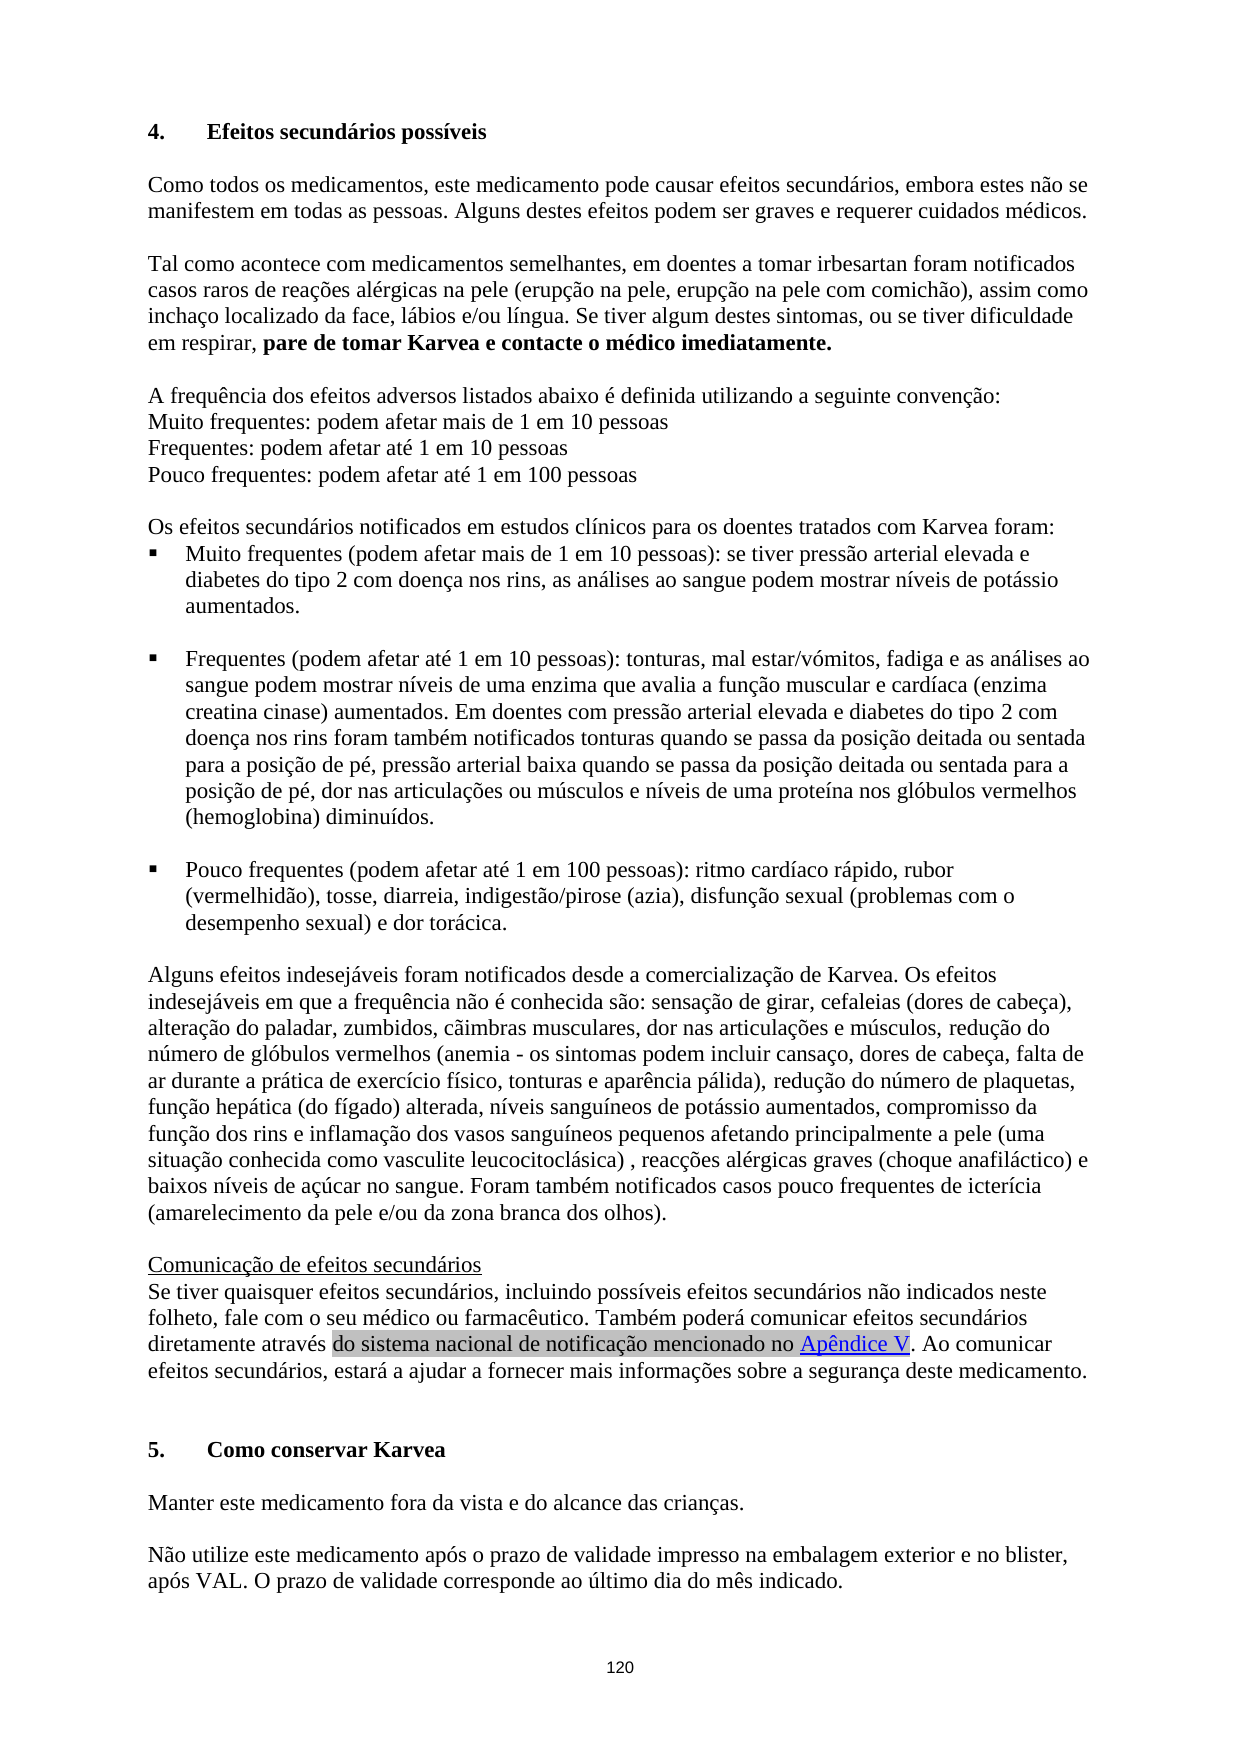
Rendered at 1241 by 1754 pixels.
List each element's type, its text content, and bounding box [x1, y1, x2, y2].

text Frequentes (podem afetar até 1 em 10 pessoas): tonturas, mal estar/vómitos, fadiga e as análises ao sangue podem mostrar níveis de uma enzima que avalia a função muscular e cardíaca (enzima creatina cinase) aumentados. Em doentes com pressão arterial elevada e diabetes do tipo 2 com doença nos rins foram também notificados tonturas quando se passa da posição deitada ou sentada para a posição de pé, pressão arterial baixa quando se passa da posição deitada ou sentada para a posição de pé, dor nas articulações ou músculos e níveis de uma proteína nos glóbulos vermelhos (hemoglobina) diminuídos. [148, 645, 1093, 830]
text Alguns efeitos indesejáveis foram notificados desde a comercialização de Karvea. Os efeitos indesejáveis em que a frequência não é conhecida são: sensação de girar, cefaleias (dores de cabeça), alteração do paladar, zumbidos, cãimbras musculares, dor nas articulações e músculos, redução do número de glóbulos vermelhos (anemia - os sintomas podem incluir cansaço, dores de cabeça, falta de ar durante a prática de exercício físico, tonturas e aparência pálida), redução do número de plaquetas, função hepática (do fígado) alterada, níveis sanguíneos de potássio aumentados, compromisso da função dos rins e inflamação dos vasos sanguíneos pequenos afetando principalmente a pele (uma situação conhecida como vasculite leucocitoclásica) , reacções alérgicas graves (choque anafiláctico) e baixos níveis de açúcar no sangue. Foram também notificados casos pouco frequentes de icterícia (amarelecimento da pele e/ou da zona branca dos olhos). [148, 961, 1093, 1225]
text Manter este medicamento fora da vista e do alcance das crianças. [148, 1488, 1093, 1515]
text Muito frequentes (podem afetar mais de 1 em 10 pessoas): se tiver pressão arterial elevada e diabetes do tipo 2 com doença nos rins, as análises ao sangue podem mostrar níveis de potássio aumentados. [148, 540, 1093, 619]
text Como todos os medicamentos, este medicamento pode causar efeitos secundários, embora estes não se manifestem em todas as pessoas. Alguns destes efeitos podem ser graves e requerer cuidados médicos. [148, 171, 1093, 223]
text Se tiver quaisquer efeitos secundários, incluindo possíveis efeitos secundários não indicados neste folheto, fale com o seu médico ou farmacêutico. Também poderá comunicar efeitos secundários diretamente através do sistema nacional de notificação mencionado no Apêndice V. Ao comunicar efeitos secundários, estará a ajudar a fornecer mais informações sobre a segurança deste medicamento. [148, 1278, 1093, 1383]
subtitle 5. Como conservar Karvea [148, 1436, 1093, 1462]
text Muito frequentes: podem afetar mais de 1 em 10 pessoas [148, 408, 1093, 434]
subtitle 4. Efeitos secundários possíveis [148, 118, 1093, 144]
text Frequentes: podem afetar até 1 em 10 pessoas [148, 434, 1093, 461]
text Comunicação de efeitos secundários [148, 1251, 1093, 1278]
text Pouco frequentes (podem afetar até 1 em 100 pessoas): ritmo cardíaco rápido, rubor (vermelhidão), tosse, diarreia, indigestão/pirose (azia), disfunção sexual (problemas com o desempenho sexual) e dor torácica. [148, 856, 1093, 935]
text Tal como acontece com medicamentos semelhantes, em doentes a tomar irbesartan foram notificados casos raros de reações alérgicas na pele (erupção na pele, erupção na pele com comichão), assim como inchaço localizado da face, lábios e/ou língua. Se tiver algum destes sintomas, ou se tiver dificuldade em respirar, pare de tomar Karvea e contacte o médico imediatamente. [148, 250, 1093, 355]
text A frequência dos efeitos adversos listados abaixo é definida utilizando a seguinte convenção: [148, 382, 1093, 408]
text Os efeitos secundários notificados em estudos clínicos para os doentes tratados com Karvea foram: [148, 513, 1093, 540]
text Pouco frequentes: podem afetar até 1 em 100 pessoas [148, 461, 1093, 487]
text Não utilize este medicamento após o prazo de validade impresso na embalagem exterior e no blister, após VAL. O prazo de validade corresponde ao último dia do mês indicado. [148, 1541, 1093, 1594]
